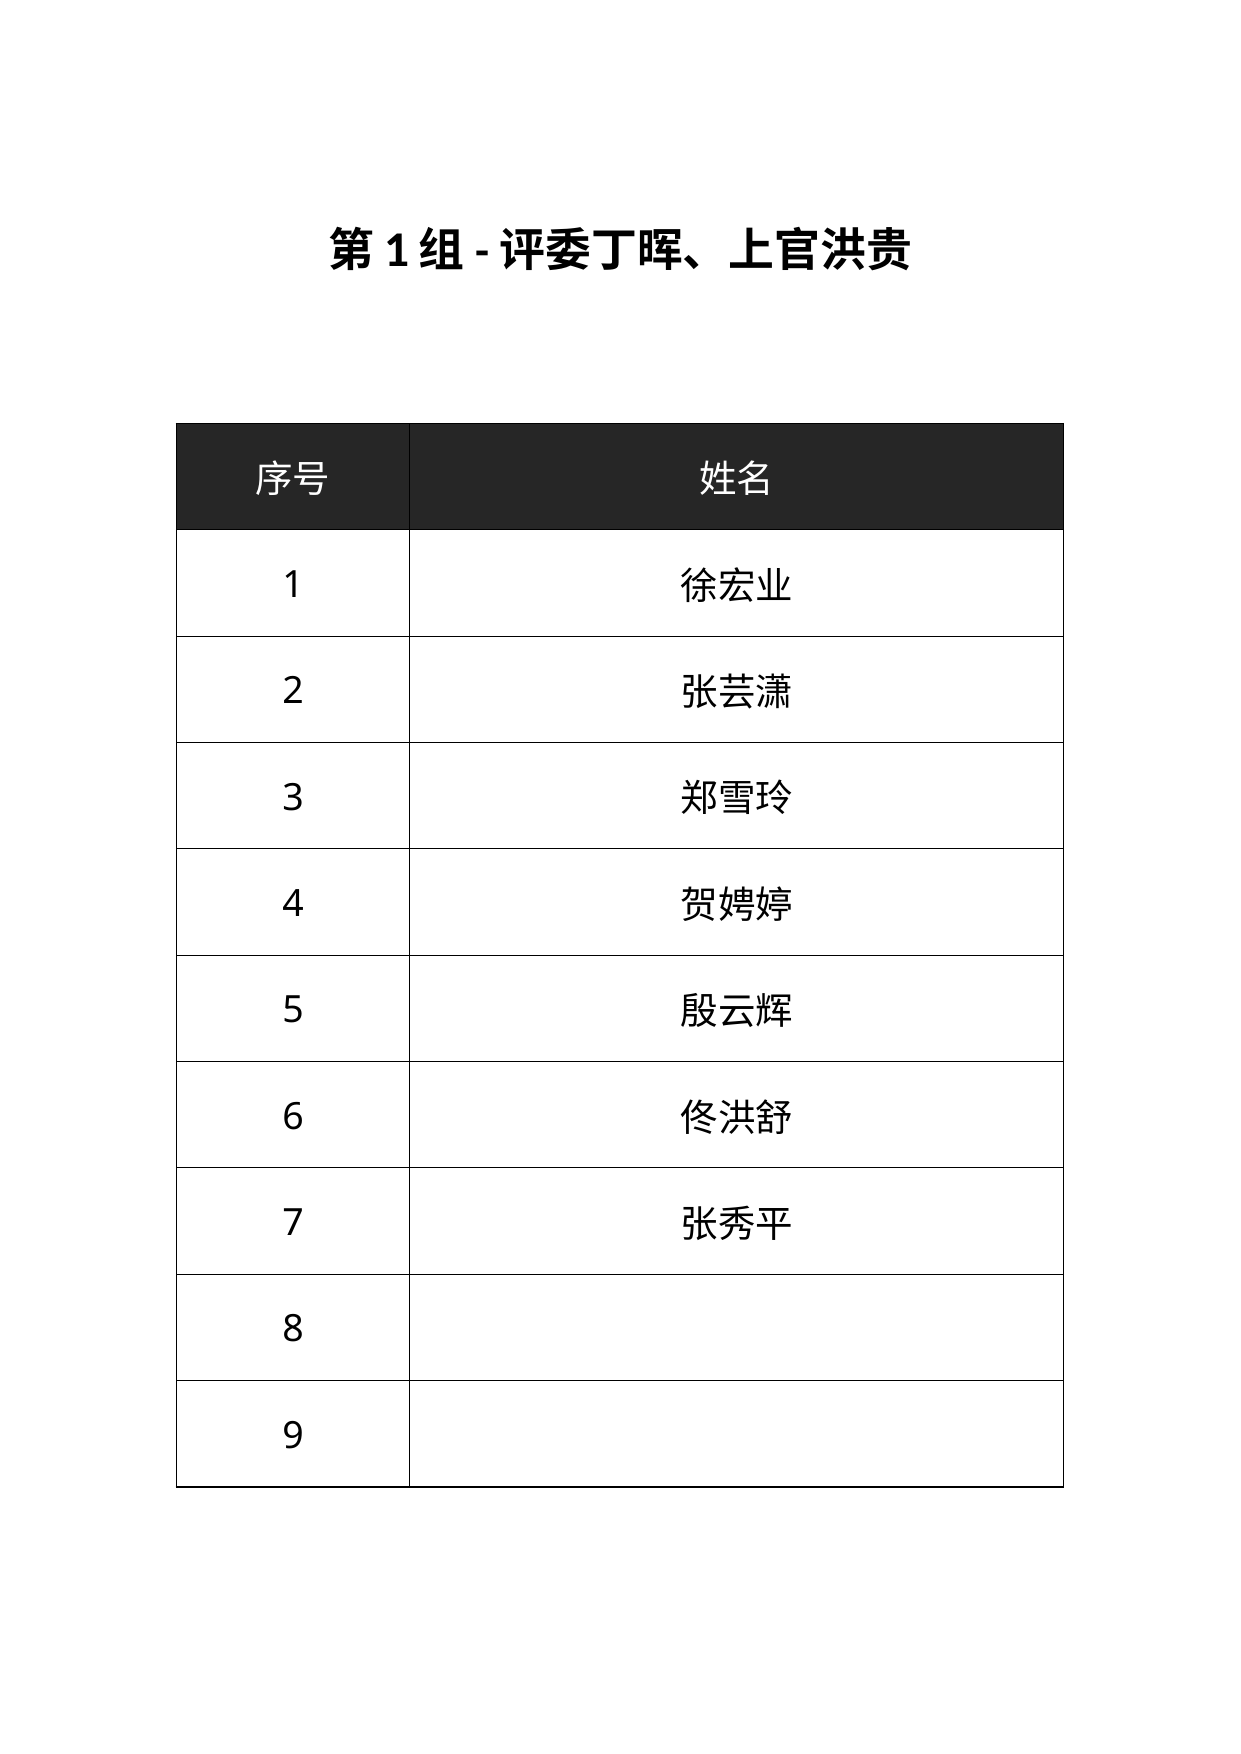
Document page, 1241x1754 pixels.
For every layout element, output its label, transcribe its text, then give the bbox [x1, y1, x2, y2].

table_cell [410, 1275, 1063, 1380]
table_cell 6 [177, 1062, 409, 1167]
table_cell 佟洪舒 [410, 1062, 1063, 1167]
table_cell 3 [177, 743, 409, 848]
table_cell 1 [177, 530, 409, 636]
table_cell 徐宏业 [410, 530, 1063, 636]
table_cell 郑雪玲 [410, 743, 1063, 848]
table_header 序号 [177, 424, 409, 529]
table_cell 7 [177, 1168, 409, 1274]
table_cell 张芸潇 [410, 637, 1063, 742]
table_cell 贺娉婷 [410, 849, 1063, 954]
table_cell 殷云辉 [410, 956, 1063, 1061]
table_cell 4 [177, 849, 409, 954]
table_cell [410, 1381, 1063, 1486]
table_cell 2 [177, 637, 409, 742]
table_cell 5 [177, 956, 409, 1061]
table_cell 9 [177, 1381, 409, 1486]
table_header 姓名 [410, 424, 1063, 529]
table_cell 张秀平 [410, 1168, 1063, 1274]
table_cell 8 [177, 1275, 409, 1380]
subtitle 第1组 - 评委丁晖、上官洪贵 [187, 197, 1053, 295]
